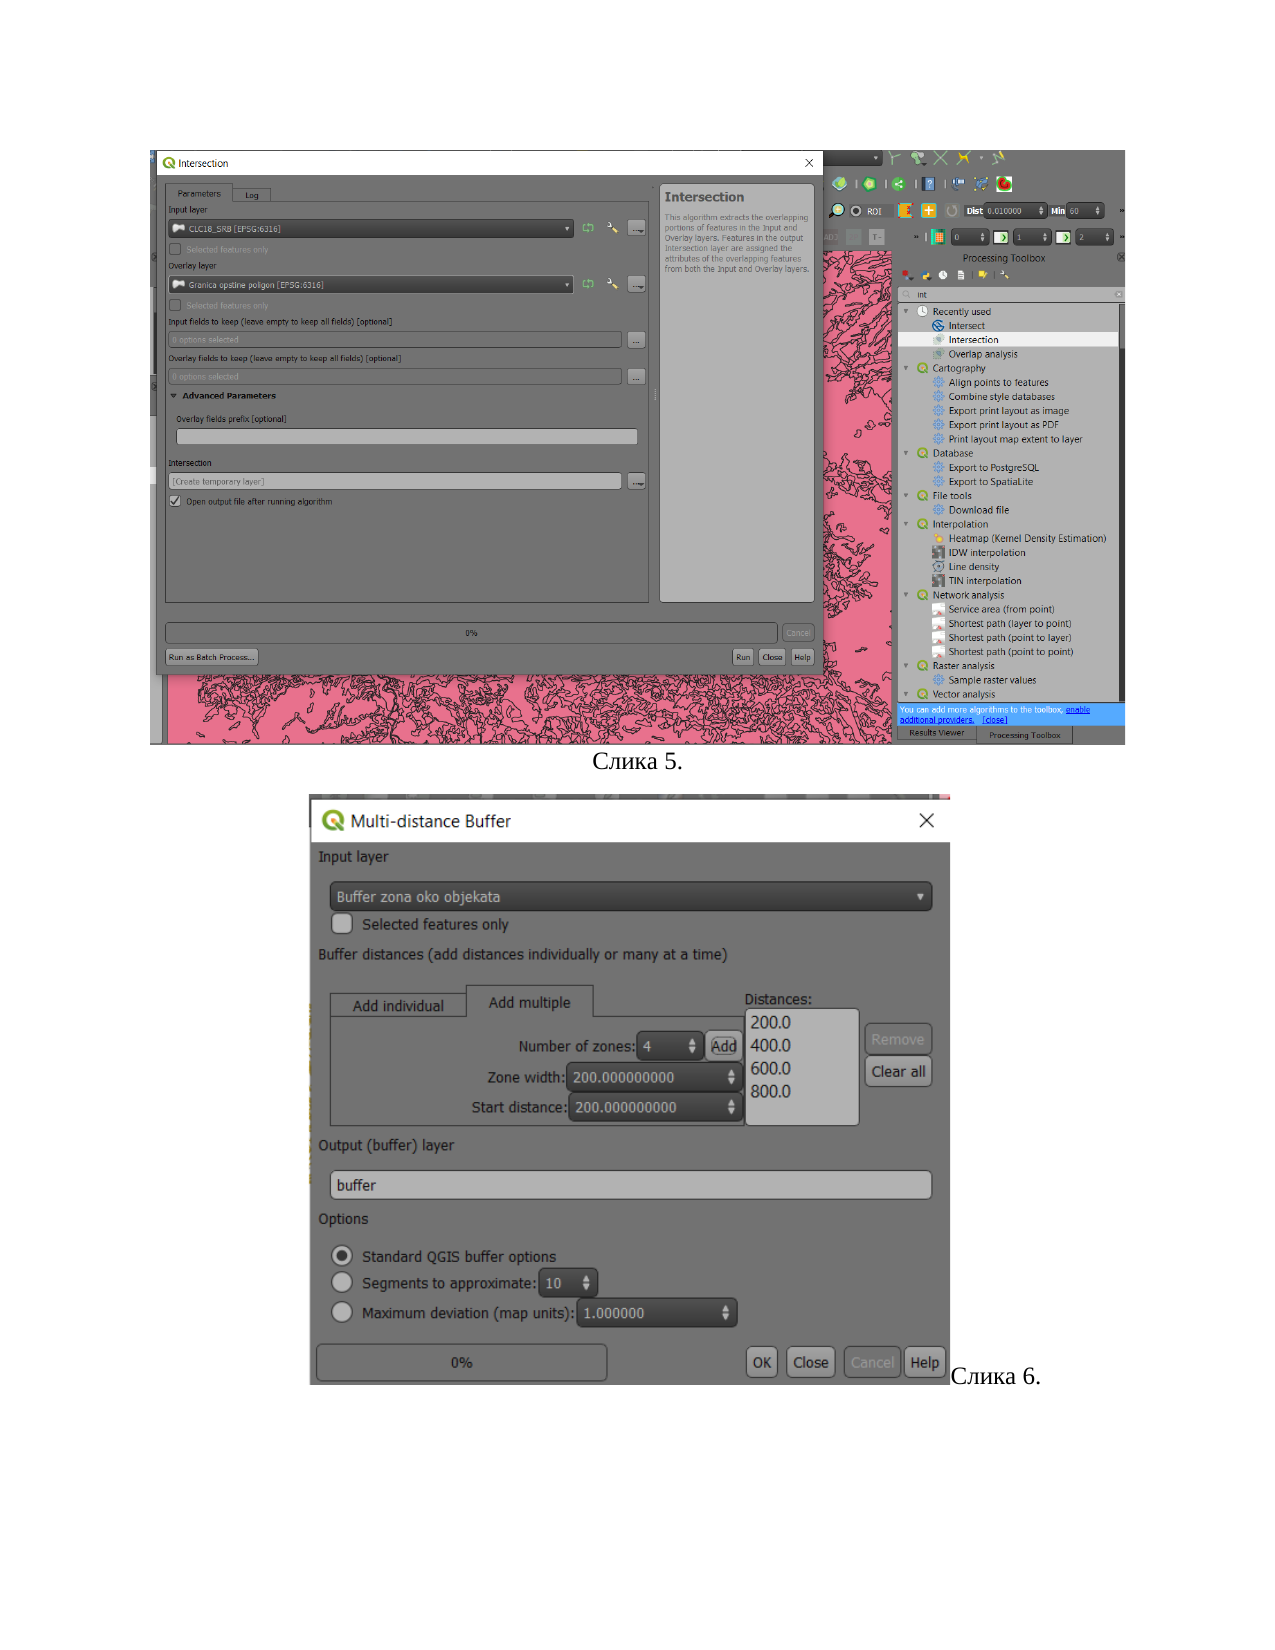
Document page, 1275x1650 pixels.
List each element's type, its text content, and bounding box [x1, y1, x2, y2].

picture [308, 794, 951, 1385]
picture [150, 150, 1125, 745]
text Слика 5. [150, 745, 1125, 775]
